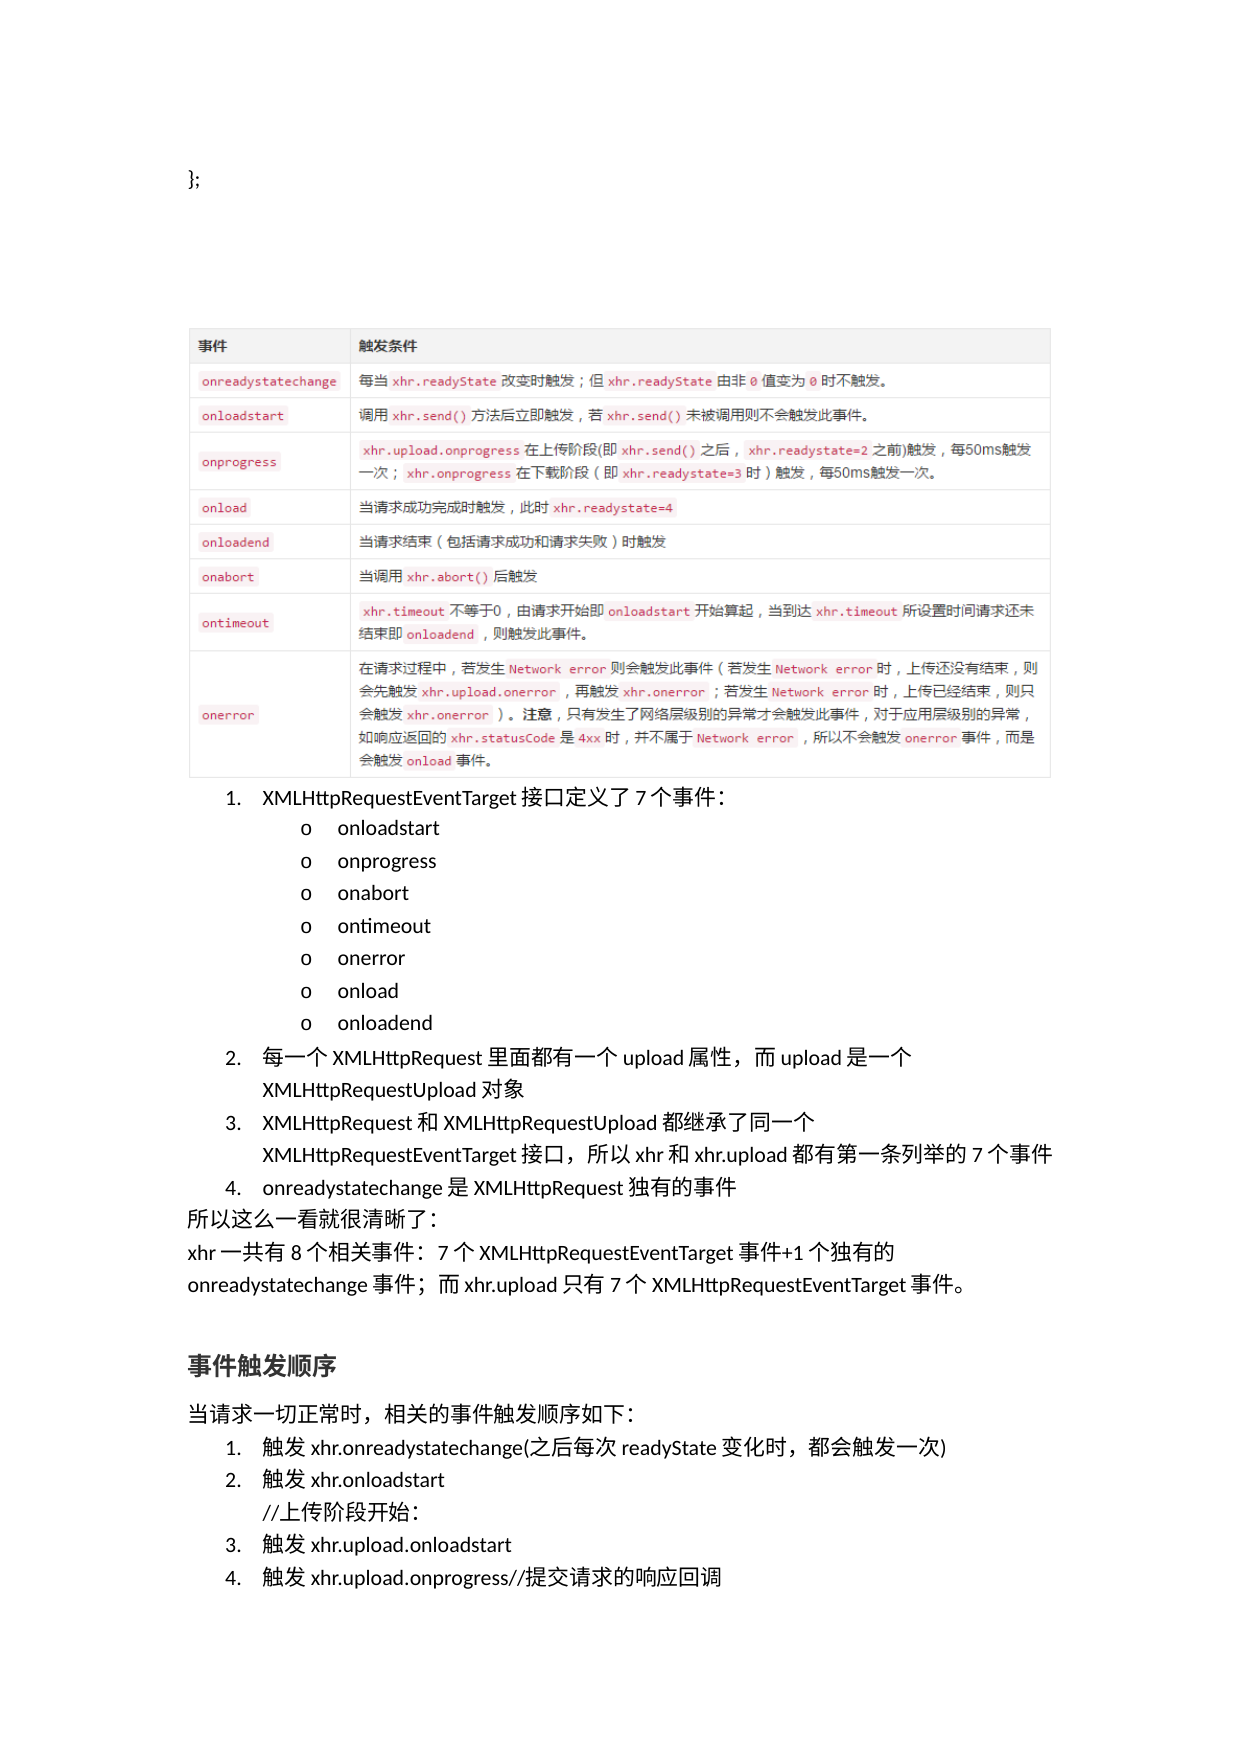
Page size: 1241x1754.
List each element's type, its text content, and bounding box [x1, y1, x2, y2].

picture [187, 325, 1053, 779]
list XMLHttpRequest和XMLHttpRequestUpload都继承了同一个XMLHttpRequestEventTarget接口，所以xhr和xhr.upload都有第一条列举的7个事件 [225, 1104, 1053, 1169]
list XMLHttpRequestEventTarget接口定义了7个事件： [225, 779, 1053, 812]
text }; [187, 162, 1053, 194]
list 每一个XMLHttpRequest里面都有一个upload属性，而upload是一个XMLHttpRequestUpload对象 [225, 1039, 1053, 1104]
list onprogress [300, 844, 1053, 877]
text 所以这么一看就很清晰了： xhr一共有8个相关事件：7个XMLHttpRequestEventTarget事件+1个独有的onreadystatechange事件；而xhr.upload只有7个XMLHttpRequestEventTarget事件。 [187, 1202, 1053, 1299]
list onerror [300, 942, 1053, 974]
list onreadystatechange是XMLHttpRequest独有的事件 [225, 1169, 1053, 1202]
text 当请求一切正常时，相关的事件触发顺序如下： [187, 1397, 1053, 1429]
list 触发xhr.onreadystatechange(之后每次readyState变化时，都会触发一次) [225, 1429, 1053, 1462]
list onload [300, 974, 1053, 1007]
list 触发xhr.upload.onprogress//提交请求的响应回调 [225, 1559, 1053, 1592]
list 触发xhr.upload.onloadstart [225, 1527, 1053, 1559]
text 事件触发顺序 [187, 1332, 1053, 1397]
list onabort [300, 877, 1053, 909]
list 触发xhr.onloadstart //上传阶段开始： [225, 1462, 1053, 1527]
list onloadend [300, 1007, 1053, 1039]
list onloadstart [300, 812, 1053, 844]
list ontimeout [300, 909, 1053, 942]
